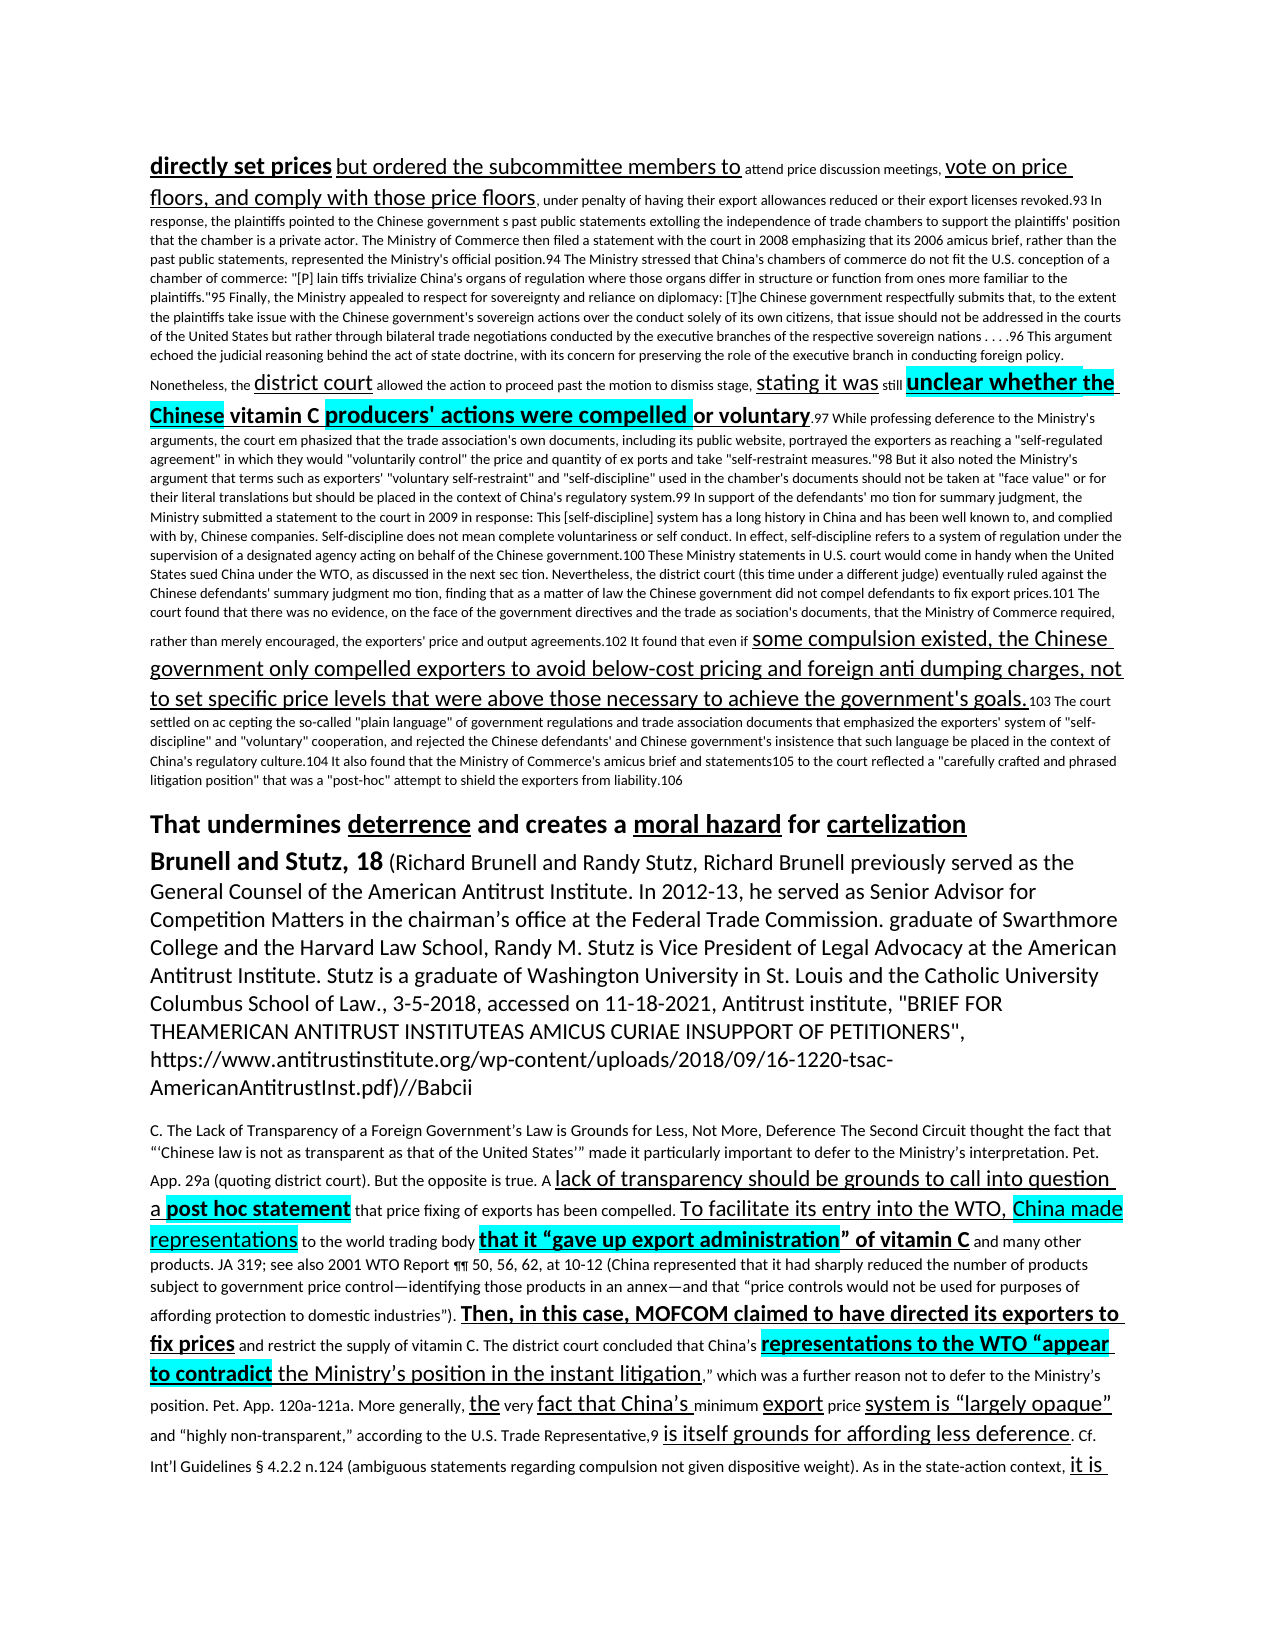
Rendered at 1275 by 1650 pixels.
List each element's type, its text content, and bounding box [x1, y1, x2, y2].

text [150, 150, 1125, 789]
subtitle That undermines deterrence and creates a moral hazard for cartelization [150, 807, 1125, 840]
text Brunell and Stutz, 18 (Richard Brunell and Randy Stutz, Richard Brunell previously served as the General Counsel of the American Antitrust Institute. In 2012-13, he served as Senior Advisor for Competition Matters in the chairman’s office at the Federal Trade Commission. graduate of Swarthmore College and the Harvard Law School, Randy M. Stutz is Vice President of Legal Advocacy at the American Antitrust Institute. Stutz is a graduate of Washington University in St. Louis and the Catholic University Columbus School of Law., 3-5-2018, accessed on 11-18-2021, Antitrust institute, "BRIEF FOR THEAMERICAN ANTITRUST INSTITUTEAS AMICUS CURIAE INSUPPORT OF PETITIONERS", https://www.antitrustinstitute.org/wp-content/uploads/2018/09/16-1220-tsac-AmericanAntitrustInst.pdf)//Babcii [150, 844, 1125, 1101]
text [150, 1120, 1125, 1478]
